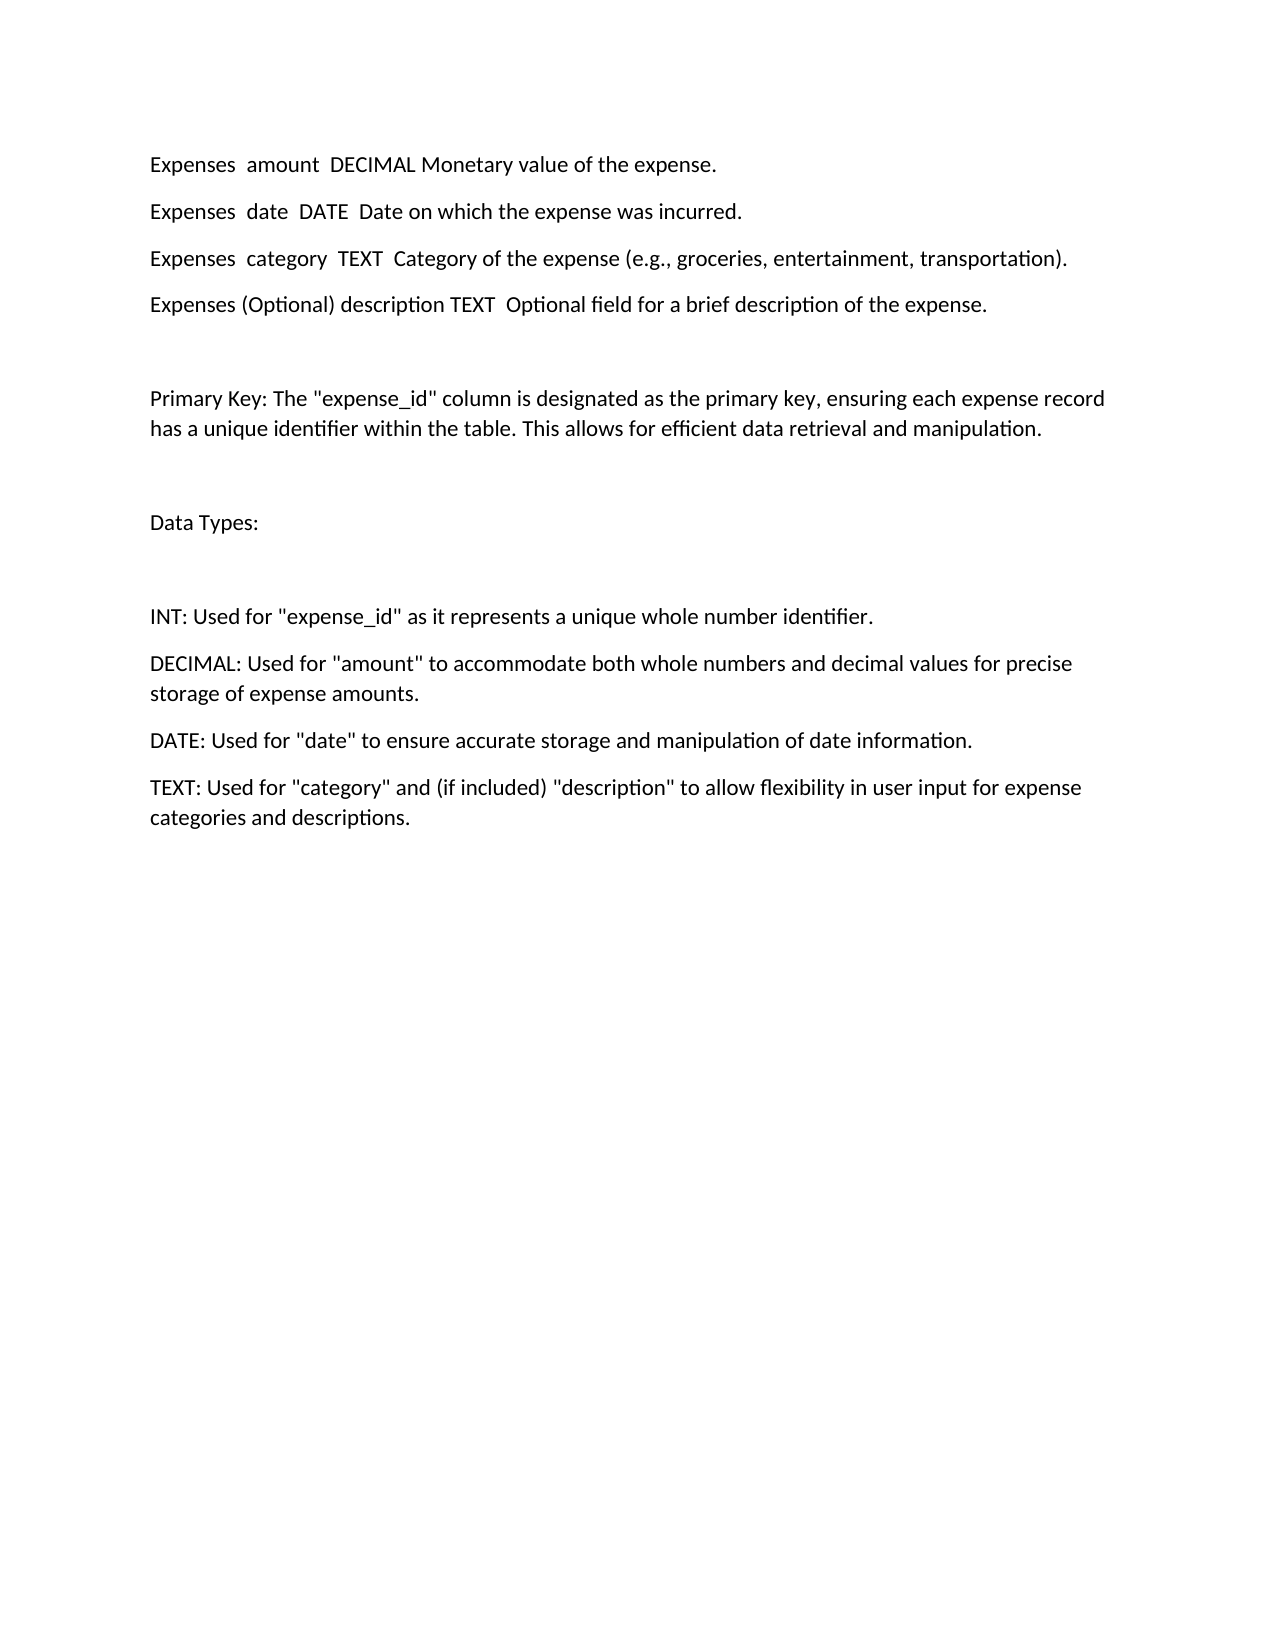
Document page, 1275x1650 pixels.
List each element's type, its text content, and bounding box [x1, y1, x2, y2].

text Primary Key: The "expense_id" column is designated as the primary key, ensuring each expense record has a unique identifier within the table. This allows for efficient data retrieval and manipulation. [150, 384, 1125, 443]
text INT: Used for "expense_id" as it represents a unique whole number identifier. [150, 602, 1125, 630]
text DATE: Used for "date" to ensure accurate storage and manipulation of date information. [150, 726, 1125, 754]
text TEXT: Used for "category" and (if included) "description" to allow flexibility in user input for expense categories and descriptions. [150, 773, 1125, 831]
text Expenses category TEXT Category of the expense (e.g., groceries, entertainment, transportation). [150, 244, 1125, 272]
text Expenses (Optional) description TEXT Optional field for a brief description of the expense. [150, 291, 1125, 319]
text Expenses amount DECIMAL Monetary value of the expense. [150, 150, 1125, 178]
text Expenses date DATE Date on which the expense was incurred. [150, 197, 1125, 225]
text Data Types: [150, 508, 1125, 536]
text DECIMAL: Used for "amount" to accommodate both whole numbers and decimal values for precise storage of expense amounts. [150, 649, 1125, 707]
